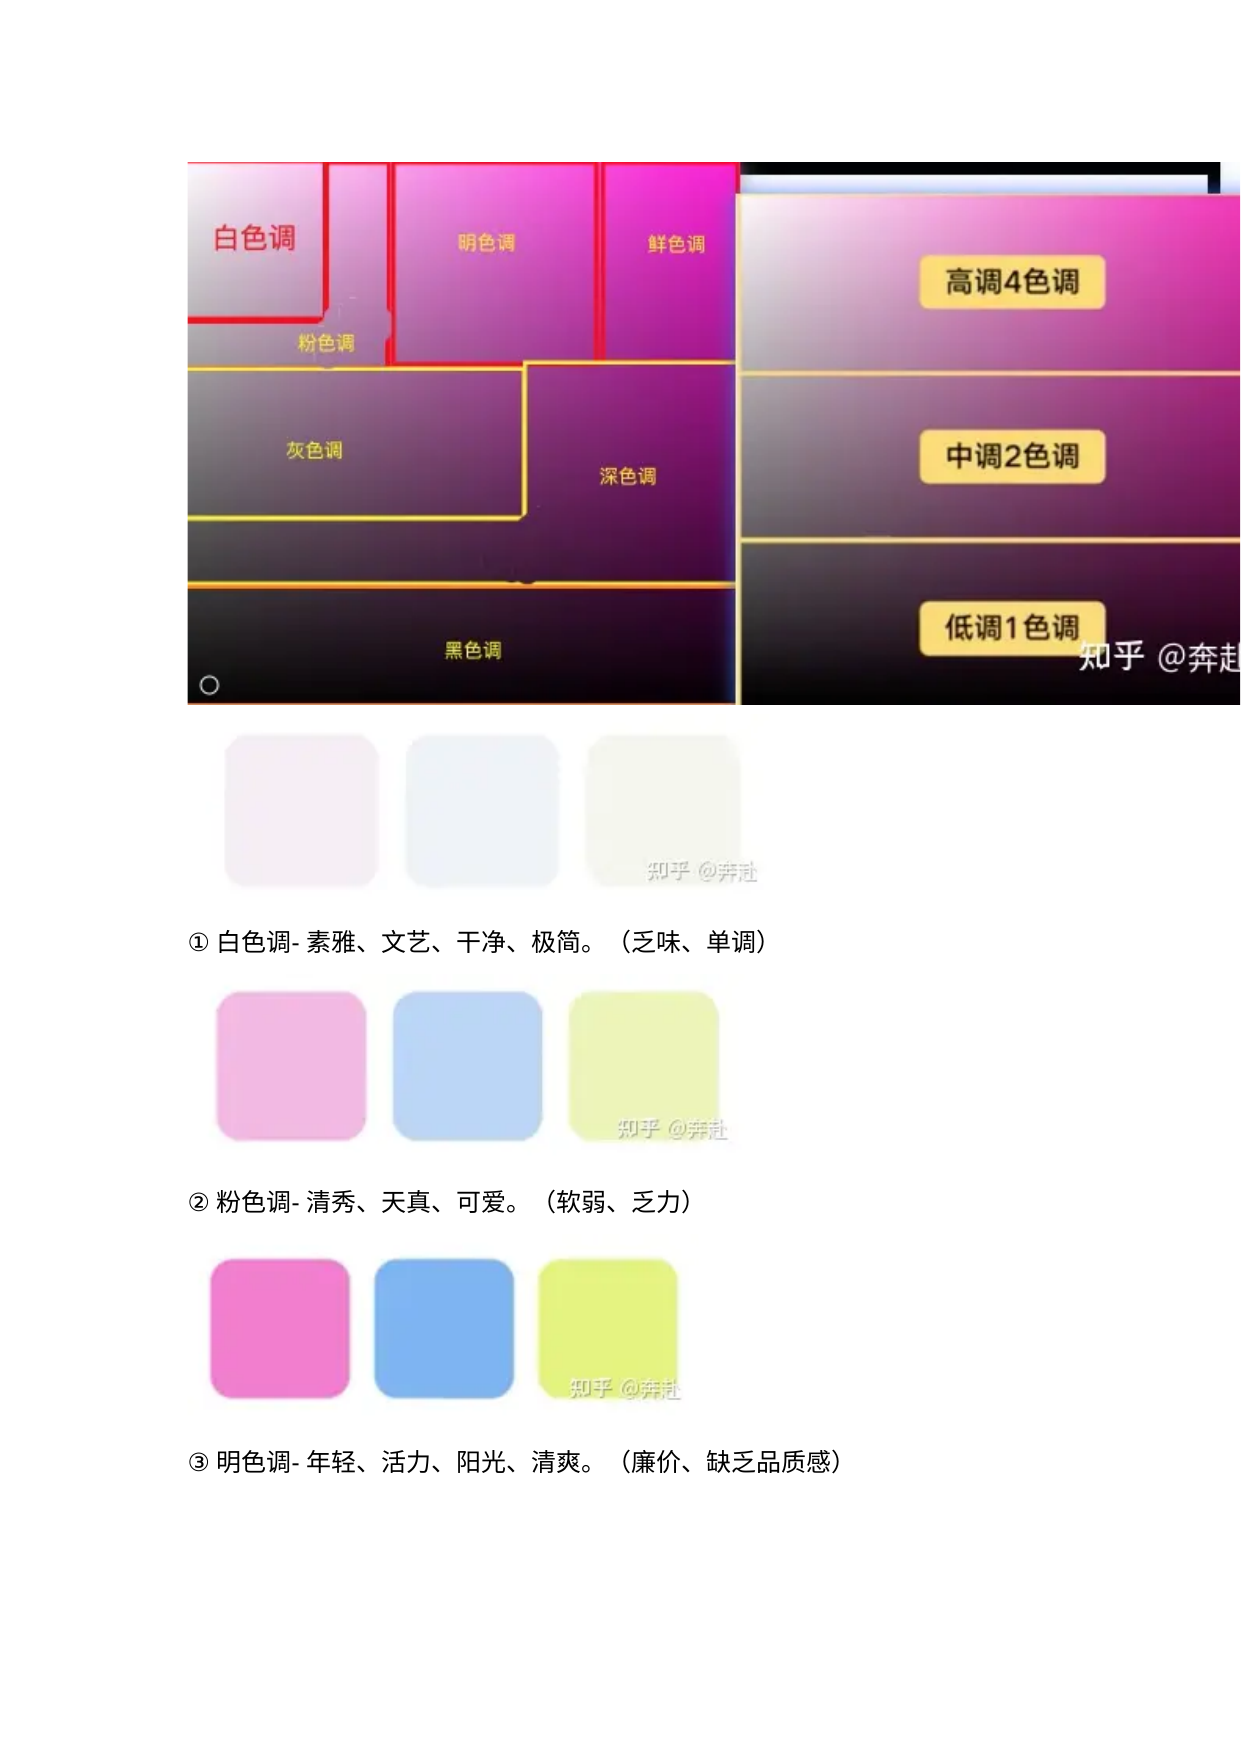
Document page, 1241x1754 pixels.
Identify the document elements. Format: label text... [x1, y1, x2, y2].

text ② 粉色调- 清秀、天真、可爱。（软弱、乏力） [187, 1169, 1053, 1234]
picture [187, 1234, 699, 1422]
picture [187, 974, 746, 1162]
text ③ 明色调- 年轻、活力、阳光、清爽。（廉价、缺乏品质感） [187, 1429, 1053, 1494]
picture [187, 714, 775, 904]
picture [187, 162, 1241, 705]
text ① 白色调- 素雅、文艺、干净、极简。（乏味、单调） [187, 909, 1053, 974]
